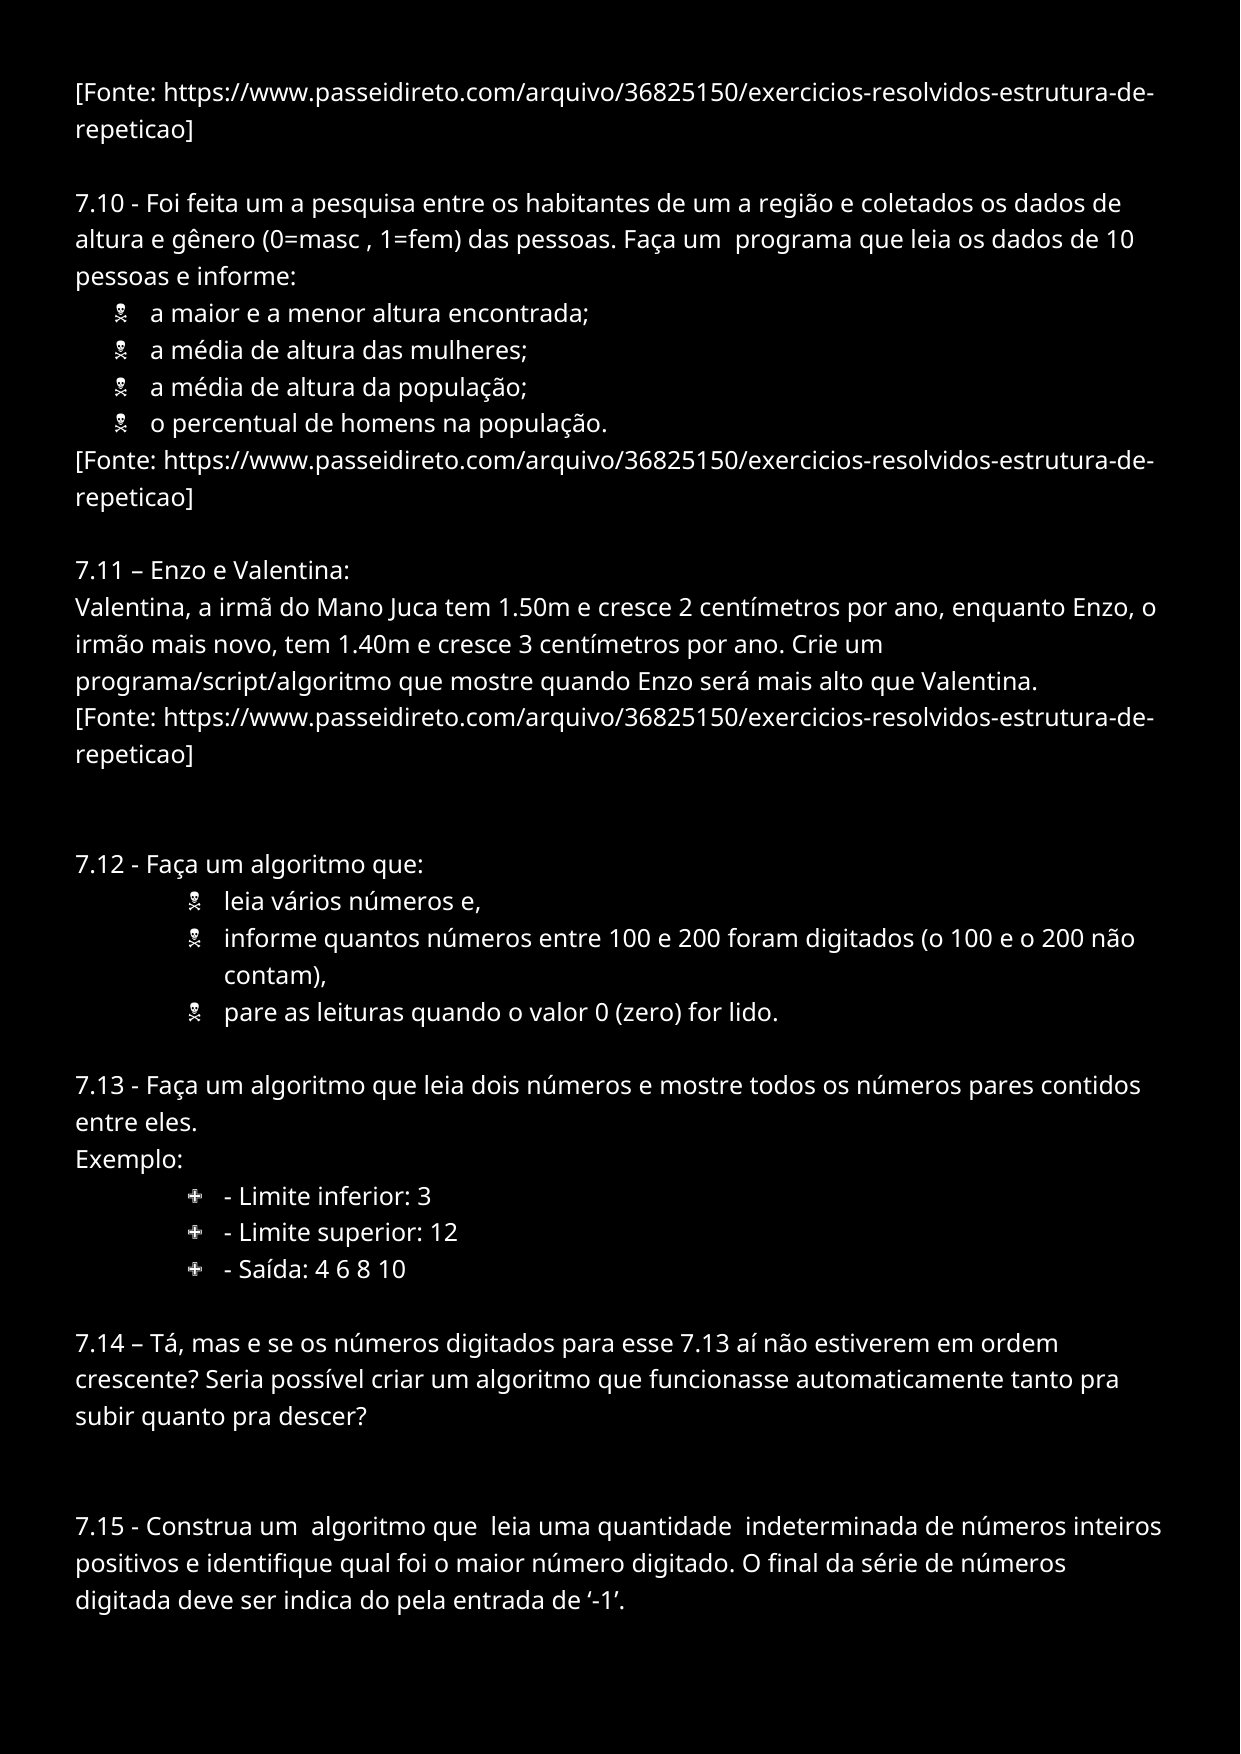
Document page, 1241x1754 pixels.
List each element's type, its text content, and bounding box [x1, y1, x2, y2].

text 7.14 – Tá, mas e se os números digitados para esse 7.13 aí não estiverem em ordem crescente? Seria possível criar um algoritmo que funcionasse automaticamente tanto pra subir quanto pra descer? [75, 1325, 1165, 1433]
list informe quantos números entre 100 e 200 foram digitados (o 100 e o 200 não contam), [186, 921, 1165, 992]
list a maior e a menor altura encontrada; [112, 296, 1165, 330]
text 7.11 – Enzo e Valentina: [75, 553, 1165, 587]
text [Fonte: https://www.passeidireto.com/arquivo/36825150/exercicios-resolvidos-estrutura-de-repeticao] [75, 700, 1165, 771]
list o percentual de homens na população. [112, 406, 1165, 440]
list a média de altura da população; [112, 369, 1165, 403]
text 7.15 - Construa um algoritmo que leia uma quantidade indeterminada de números inteiros positivos e identifique qual foi o maior número digitado. O final da série de números digitada deve ser indica do pela entrada de ‘-1’. [75, 1509, 1165, 1617]
text Exemplo: [75, 1141, 1165, 1175]
text 7.12 - Faça um algoritmo que: [75, 847, 1165, 881]
text Valentina, a irmã do Mano Juca tem 1.50m e cresce 2 centímetros por ano, enquanto Enzo, o irmão mais novo, tem 1.40m e cresce 3 centímetros por ano. Crie um programa/script/algoritmo que mostre quando Enzo será mais alto que Valentina. [75, 590, 1165, 697]
list - Limite superior: 12 [186, 1215, 1165, 1249]
list pare as leituras quando o valor 0 (zero) for lido. [186, 994, 1165, 1028]
list a média de altura das mulheres; [112, 332, 1165, 366]
text 7.13 - Faça um algoritmo que leia dois números e mostre todos os números pares contidos entre eles. [75, 1068, 1165, 1139]
list - Limite inferior: 3 [186, 1178, 1165, 1212]
text 7.10 - Foi feita um a pesquisa entre os habitantes de um a região e coletados os dados de altura e gênero (0=masc , 1=fem) das pessoas. Faça um programa que leia os dados de 10 pessoas e informe: [75, 185, 1165, 293]
list - Saída: 4 6 8 10 [186, 1252, 1165, 1286]
text [Fonte: https://www.passeidireto.com/arquivo/36825150/exercicios-resolvidos-estrutura-de-repeticao] [75, 75, 1165, 146]
text [Fonte: https://www.passeidireto.com/arquivo/36825150/exercicios-resolvidos-estrutura-de-repeticao] [75, 443, 1165, 513]
list leia vários números e, [186, 884, 1165, 918]
